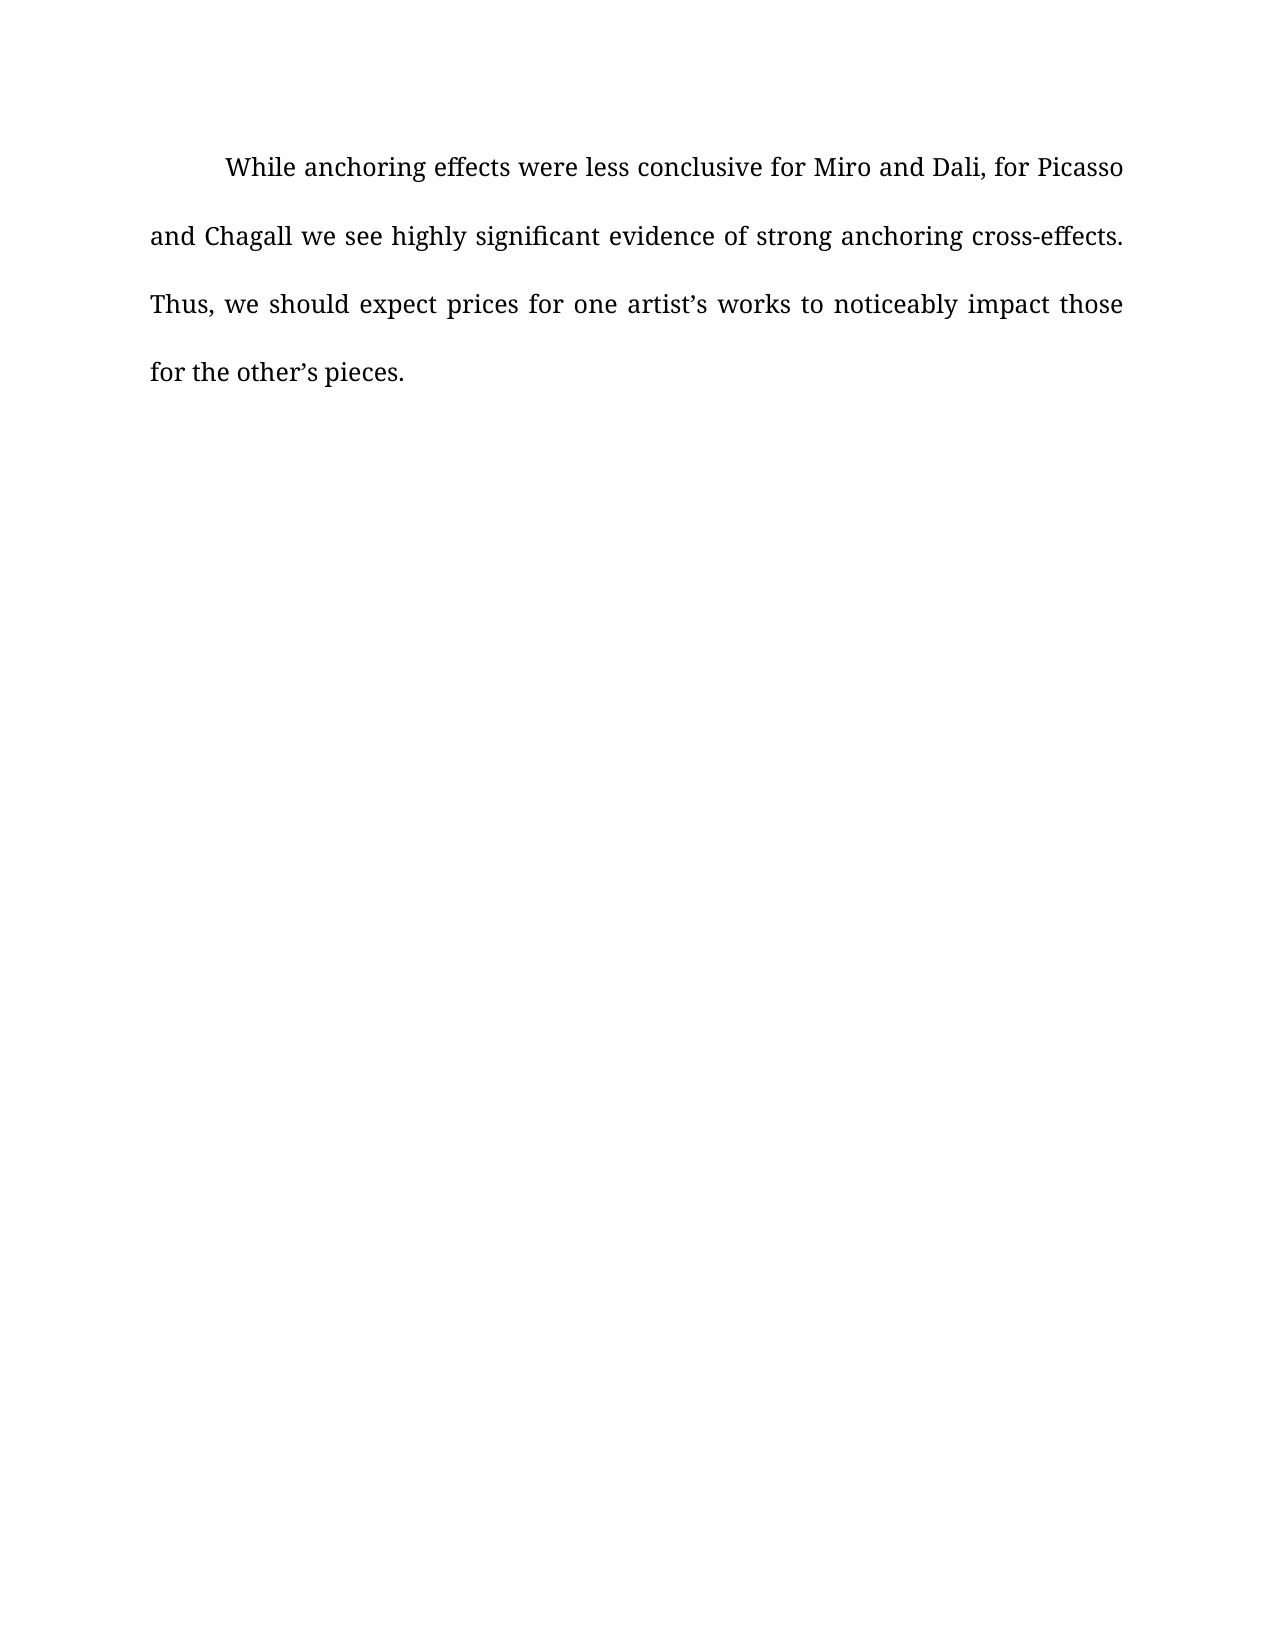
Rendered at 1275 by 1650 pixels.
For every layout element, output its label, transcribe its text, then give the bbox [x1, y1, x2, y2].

text While anchoring effects were less conclusive for Miro and Dali, for Picasso and Chagall we see highly significant evidence of strong anchoring cross-effects. Thus, we should expect prices for one artist’s works to noticeably impact those for the other’s pieces. [150, 150, 1125, 388]
